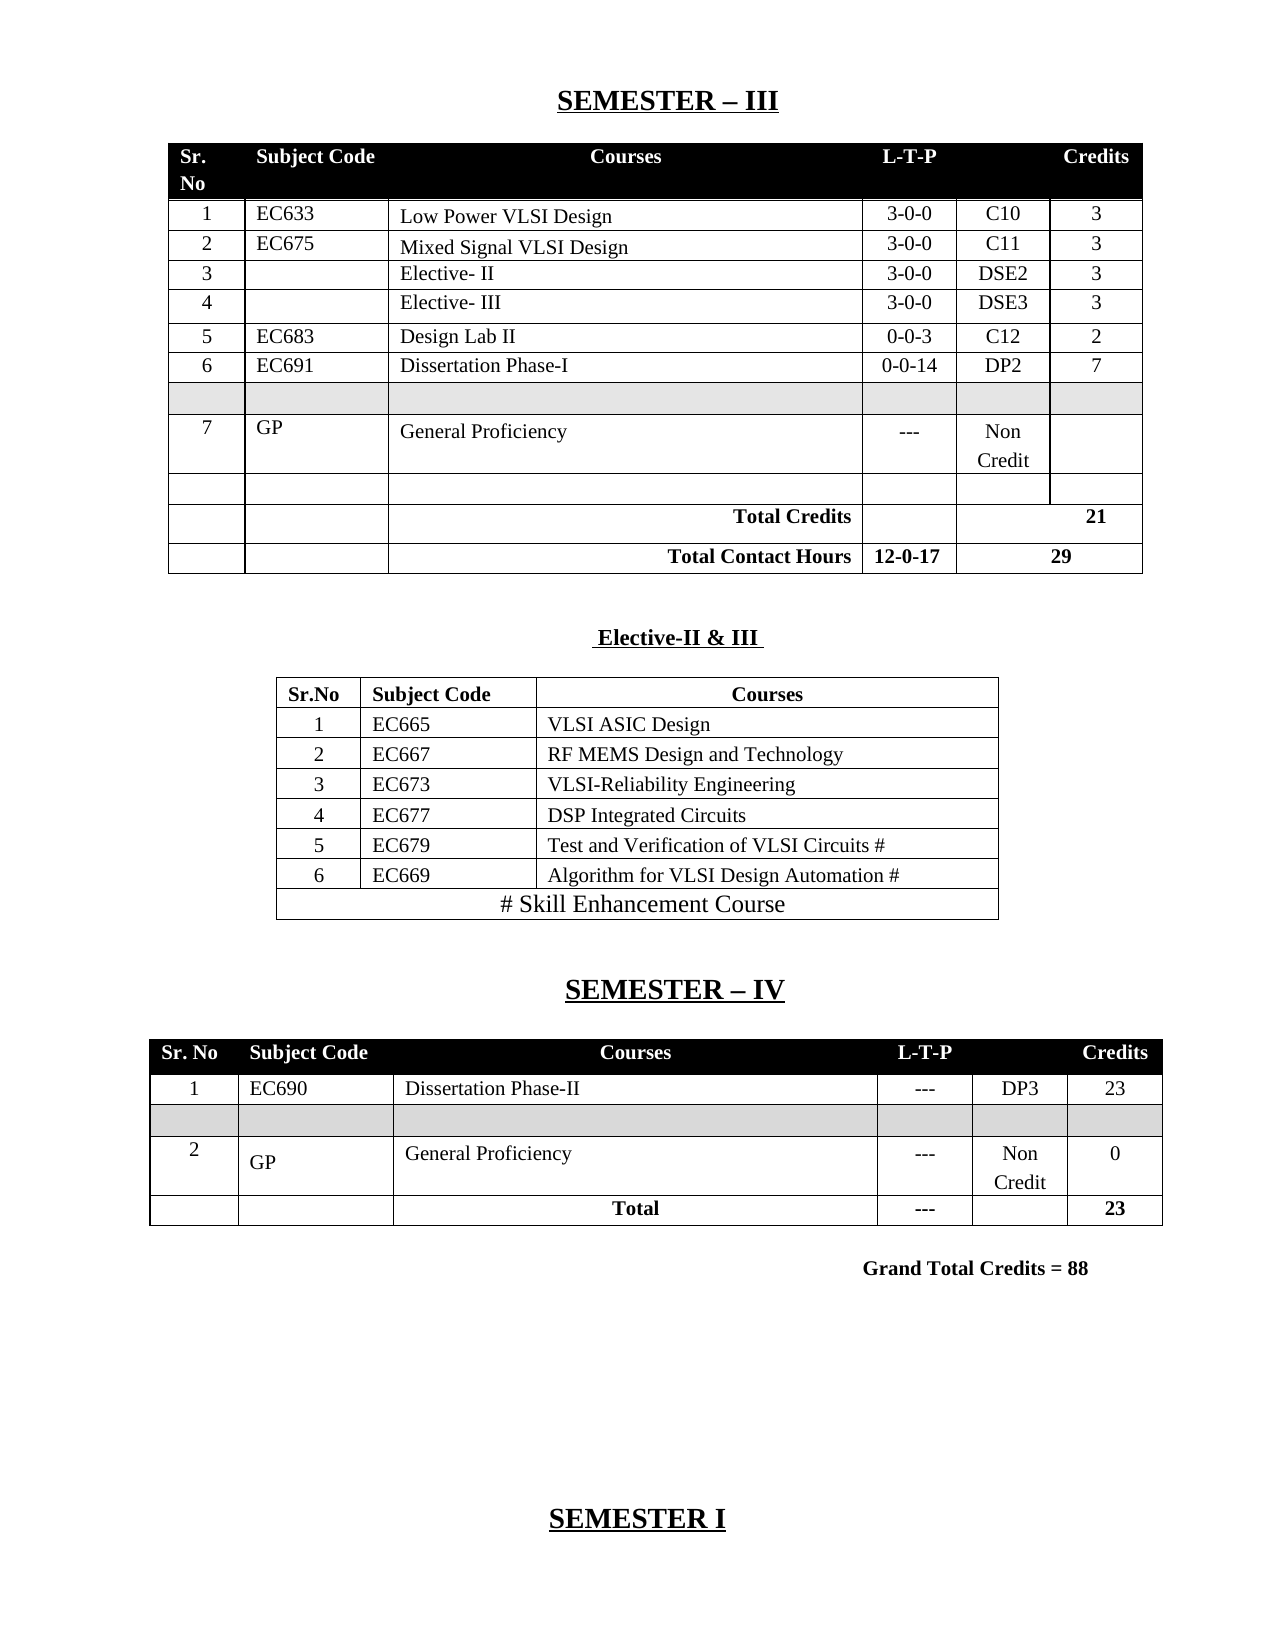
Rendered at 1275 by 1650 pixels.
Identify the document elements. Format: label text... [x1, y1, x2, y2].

table_cell --- [878, 1196, 972, 1225]
table_cell 0-0-3 [863, 324, 956, 352]
table_cell [1051, 383, 1142, 414]
table_cell [246, 544, 388, 573]
table_cell [169, 544, 244, 573]
table_cell C11 [957, 231, 1049, 260]
table_cell 3 [277, 769, 360, 798]
table_cell 0-0-14 [863, 353, 956, 382]
table_cell 3 [1051, 290, 1142, 323]
table_cell 4 [277, 799, 360, 828]
table_cell 6 [277, 859, 360, 888]
table_cell EC675 [246, 231, 388, 260]
table_cell [389, 383, 862, 414]
table_cell Non Credit [957, 415, 1049, 473]
table_cell EC690 [239, 1075, 393, 1104]
table_cell --- [863, 415, 956, 473]
table_cell 3-0-0 [863, 201, 956, 230]
table_cell 3 [169, 261, 244, 289]
table_header Courses [389, 144, 862, 199]
table_cell EC683 [246, 324, 388, 352]
table_cell 3 [1051, 231, 1142, 260]
table_cell Total [394, 1196, 877, 1225]
table_cell [957, 474, 1049, 503]
table_cell 2 [151, 1137, 238, 1195]
table_cell 7 [1051, 353, 1142, 382]
table_cell EC677 [361, 799, 536, 828]
table_cell 1 [151, 1075, 238, 1104]
table_cell 3-0-0 [863, 231, 956, 260]
table_cell EC633 [246, 201, 388, 230]
table_cell DSE2 [957, 261, 1049, 289]
table_cell Elective- II [389, 261, 862, 289]
table_cell 5 [169, 324, 244, 352]
table_cell DP2 [957, 353, 1049, 382]
table_cell [169, 474, 244, 503]
table_cell [169, 505, 244, 543]
table_header Subject Code [361, 678, 536, 707]
table_header Courses [394, 1040, 877, 1074]
text SEMESTER – IV [225, 972, 1125, 1006]
table_cell Dissertation Phase-II [394, 1075, 877, 1104]
table_cell VLSI-Reliability Engineering [537, 769, 998, 798]
table_header Subject Code [246, 144, 388, 199]
table_cell [973, 1196, 1067, 1225]
table_cell --- [878, 1075, 972, 1104]
table_cell [246, 261, 388, 289]
table_cell EC691 [246, 353, 388, 382]
table_header Credits [1068, 1040, 1162, 1074]
table_cell Mixed Signal VLSI Design [389, 231, 862, 260]
table_header Sr. No [169, 144, 244, 199]
table_cell [1051, 415, 1142, 473]
table_cell [957, 383, 1049, 414]
table_cell Non Credit [973, 1137, 1067, 1195]
table_cell [863, 505, 956, 543]
table_cell 12-0-17 [863, 544, 956, 573]
table_cell Algorithm for VLSI Design Automation # [537, 859, 998, 888]
text SEMESTER – III [150, 83, 1125, 116]
table_cell General Proficiency [394, 1137, 877, 1195]
table_cell EC667 [361, 738, 536, 767]
table_header L-T-P [878, 1040, 972, 1074]
table_cell EC669 [361, 859, 536, 888]
table_cell [863, 474, 956, 503]
text Elective-II & III [225, 624, 1125, 650]
table_cell GP [239, 1137, 393, 1195]
text SEMESTER I [150, 1501, 1125, 1535]
table_cell Dissertation Phase-I [389, 353, 862, 382]
table_cell 5 [277, 829, 360, 858]
text Grand Total Credits = 88 [150, 1256, 1125, 1280]
table_cell Design Lab II [389, 324, 862, 352]
table_cell [246, 505, 388, 543]
table_cell 7 [169, 415, 244, 473]
table_cell EC665 [361, 708, 536, 737]
table_cell C12 [957, 324, 1049, 352]
table_cell EC673 [361, 769, 536, 798]
table_cell [169, 383, 244, 414]
table_cell [394, 1105, 877, 1136]
table_cell 2 [169, 231, 244, 260]
table_header [957, 144, 1049, 199]
table_cell 3-0-0 [863, 261, 956, 289]
table_cell [973, 1105, 1067, 1136]
table_cell 23 [1068, 1075, 1162, 1104]
table_cell 1 [169, 201, 244, 230]
table_cell GP [246, 415, 388, 473]
table_cell [246, 474, 388, 503]
table_cell [863, 383, 956, 414]
table_cell Low Power VLSI Design [389, 201, 862, 230]
table_cell 23 [1068, 1196, 1162, 1225]
table_cell Total Credits [389, 505, 862, 543]
table_header L-T-P [863, 144, 956, 199]
table_header Courses [537, 678, 998, 707]
table_cell [239, 1196, 393, 1225]
table_cell EC679 [361, 829, 536, 858]
table_cell # Skill Enhancement Course [277, 889, 998, 918]
table_header Credits [1051, 144, 1142, 199]
table_cell Test and Verification of VLSI Circuits # [537, 829, 998, 858]
table_cell [151, 1196, 238, 1225]
table_cell Elective- III [389, 290, 862, 323]
table_cell --- [878, 1137, 972, 1195]
table_header Sr. No [151, 1040, 238, 1074]
table_cell [389, 474, 862, 503]
table_cell 0 [1068, 1137, 1162, 1195]
table_header Subject Code [239, 1040, 393, 1074]
table_cell [1068, 1105, 1162, 1136]
table_cell 2 [1051, 324, 1142, 352]
table_cell 21 [957, 505, 1142, 543]
table_cell [878, 1105, 972, 1136]
table_cell 3-0-0 [863, 290, 956, 323]
table_cell 2 [277, 738, 360, 767]
table_header Sr.No [277, 678, 360, 707]
table_cell [246, 383, 388, 414]
table_cell 29 [957, 544, 1142, 573]
table_cell Total Contact Hours [389, 544, 862, 573]
table_cell DSE3 [957, 290, 1049, 323]
table_cell RF MEMS Design and Technology [537, 738, 998, 767]
table_cell 3 [1051, 261, 1142, 289]
table_cell [246, 290, 388, 323]
table_header [973, 1040, 1067, 1074]
table_cell [151, 1105, 238, 1136]
table_cell DSP Integrated Circuits [537, 799, 998, 828]
table_cell [1051, 474, 1142, 503]
table_cell VLSI ASIC Design [537, 708, 998, 737]
table_cell 1 [277, 708, 360, 737]
table_cell DP3 [973, 1075, 1067, 1104]
table_cell 3 [1051, 201, 1142, 230]
table_cell 4 [169, 290, 244, 323]
table_cell 6 [169, 353, 244, 382]
table_cell General Proficiency [389, 415, 862, 473]
table_cell C10 [957, 201, 1049, 230]
table_cell [239, 1105, 393, 1136]
